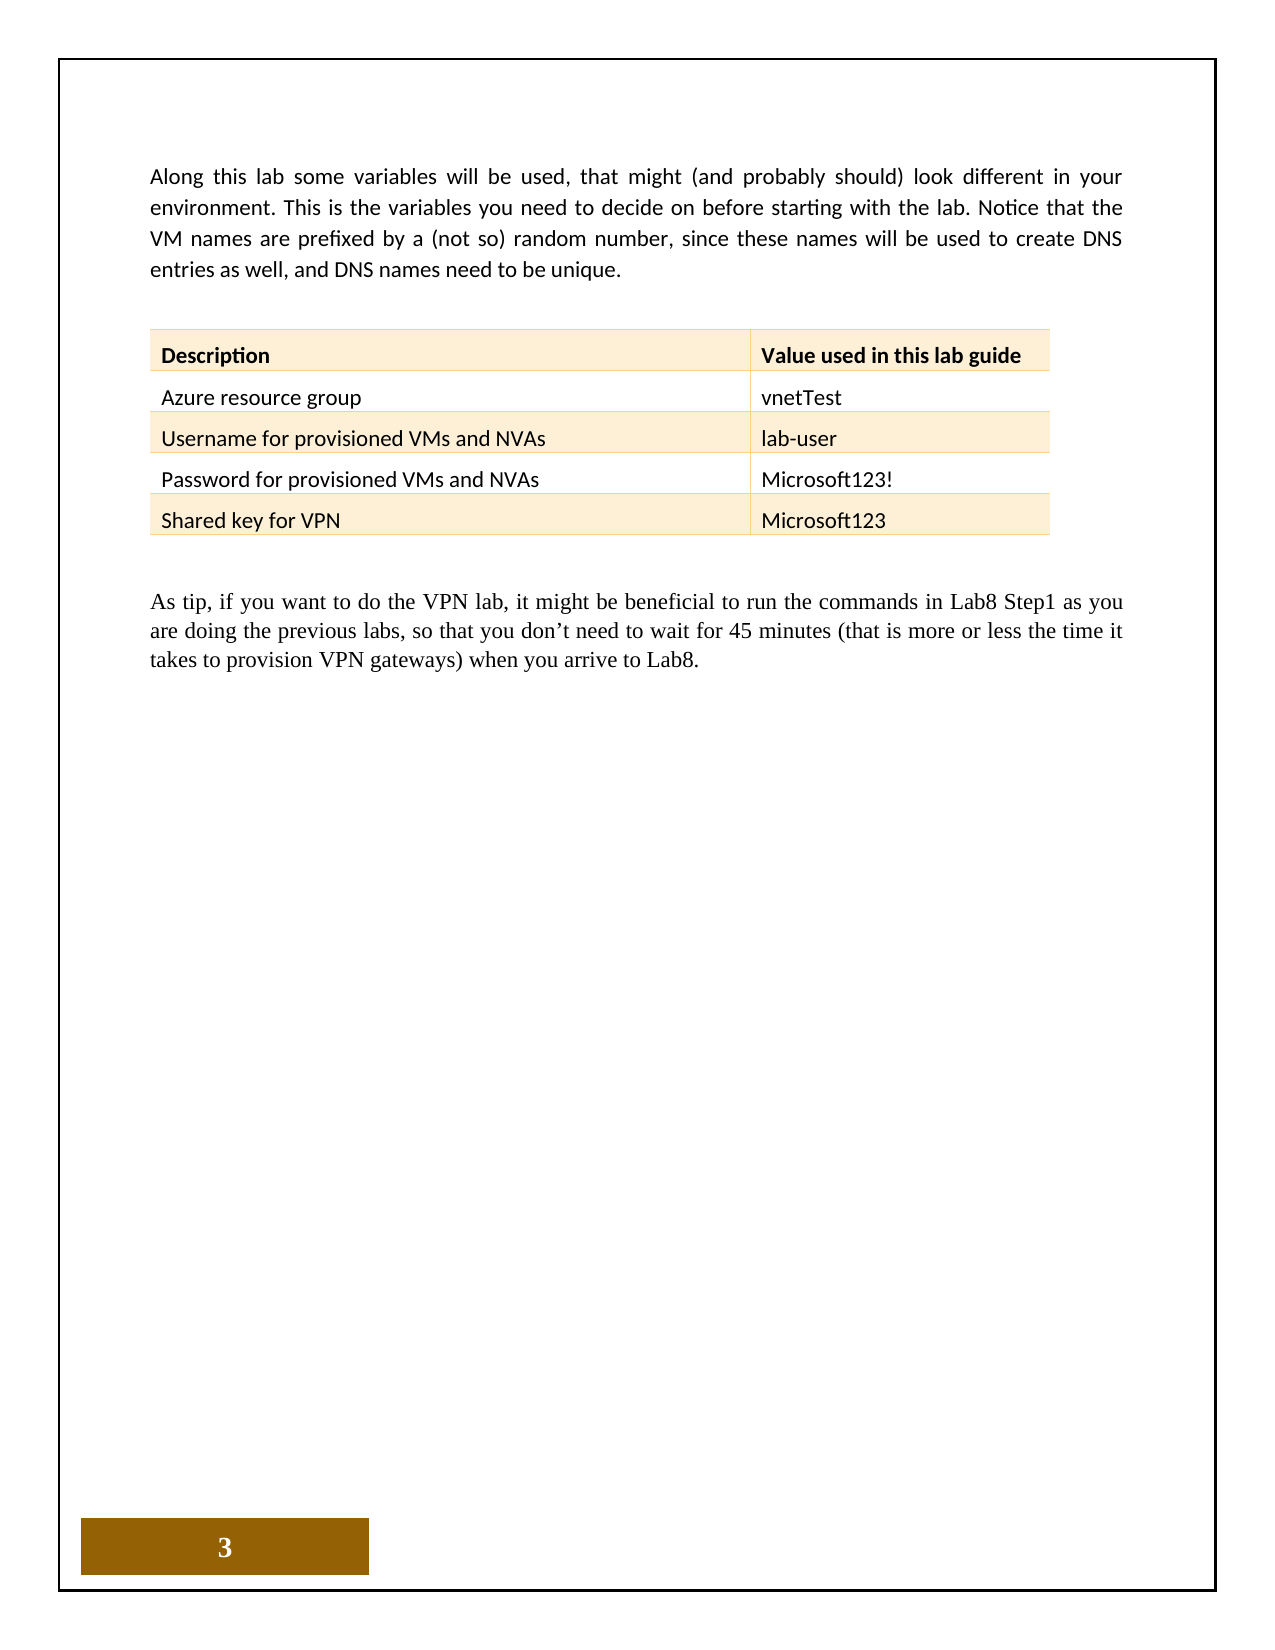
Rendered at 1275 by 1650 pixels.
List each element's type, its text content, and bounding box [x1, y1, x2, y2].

table_cell Microsoft123! [751, 453, 1050, 493]
table_cell vnetTest [751, 371, 1050, 411]
table_cell Microsoft123 [751, 494, 1050, 534]
table_header Value used in this lab guide [751, 330, 1050, 370]
table_cell lab-user [751, 412, 1050, 452]
text As tip, if you want to do the VPN lab, it might be beneficial to run the commands in Lab8 Step1 as you are doing the previous labs, so that you don’t need to wait for 45 minutes (that is more or less the time it takes to provision VPN gateways) when you arrive to Lab8. [150, 588, 1125, 673]
table_cell Password for provisioned VMs and NVAs [150, 453, 750, 493]
text Along this lab some variables will be used, that might (and probably should) look different in your environment. This is the variables you need to decide on before starting with the lab. Notice that the VM names are prefixed by a (not so) random number, since these names will be used to create DNS entries as well, and DNS names need to be unique. [150, 162, 1125, 283]
table_cell Azure resource group [150, 371, 750, 411]
table_header Description [150, 330, 750, 370]
table_cell Shared key for VPN [150, 494, 750, 534]
table_cell Username for provisioned VMs and NVAs [150, 412, 750, 452]
